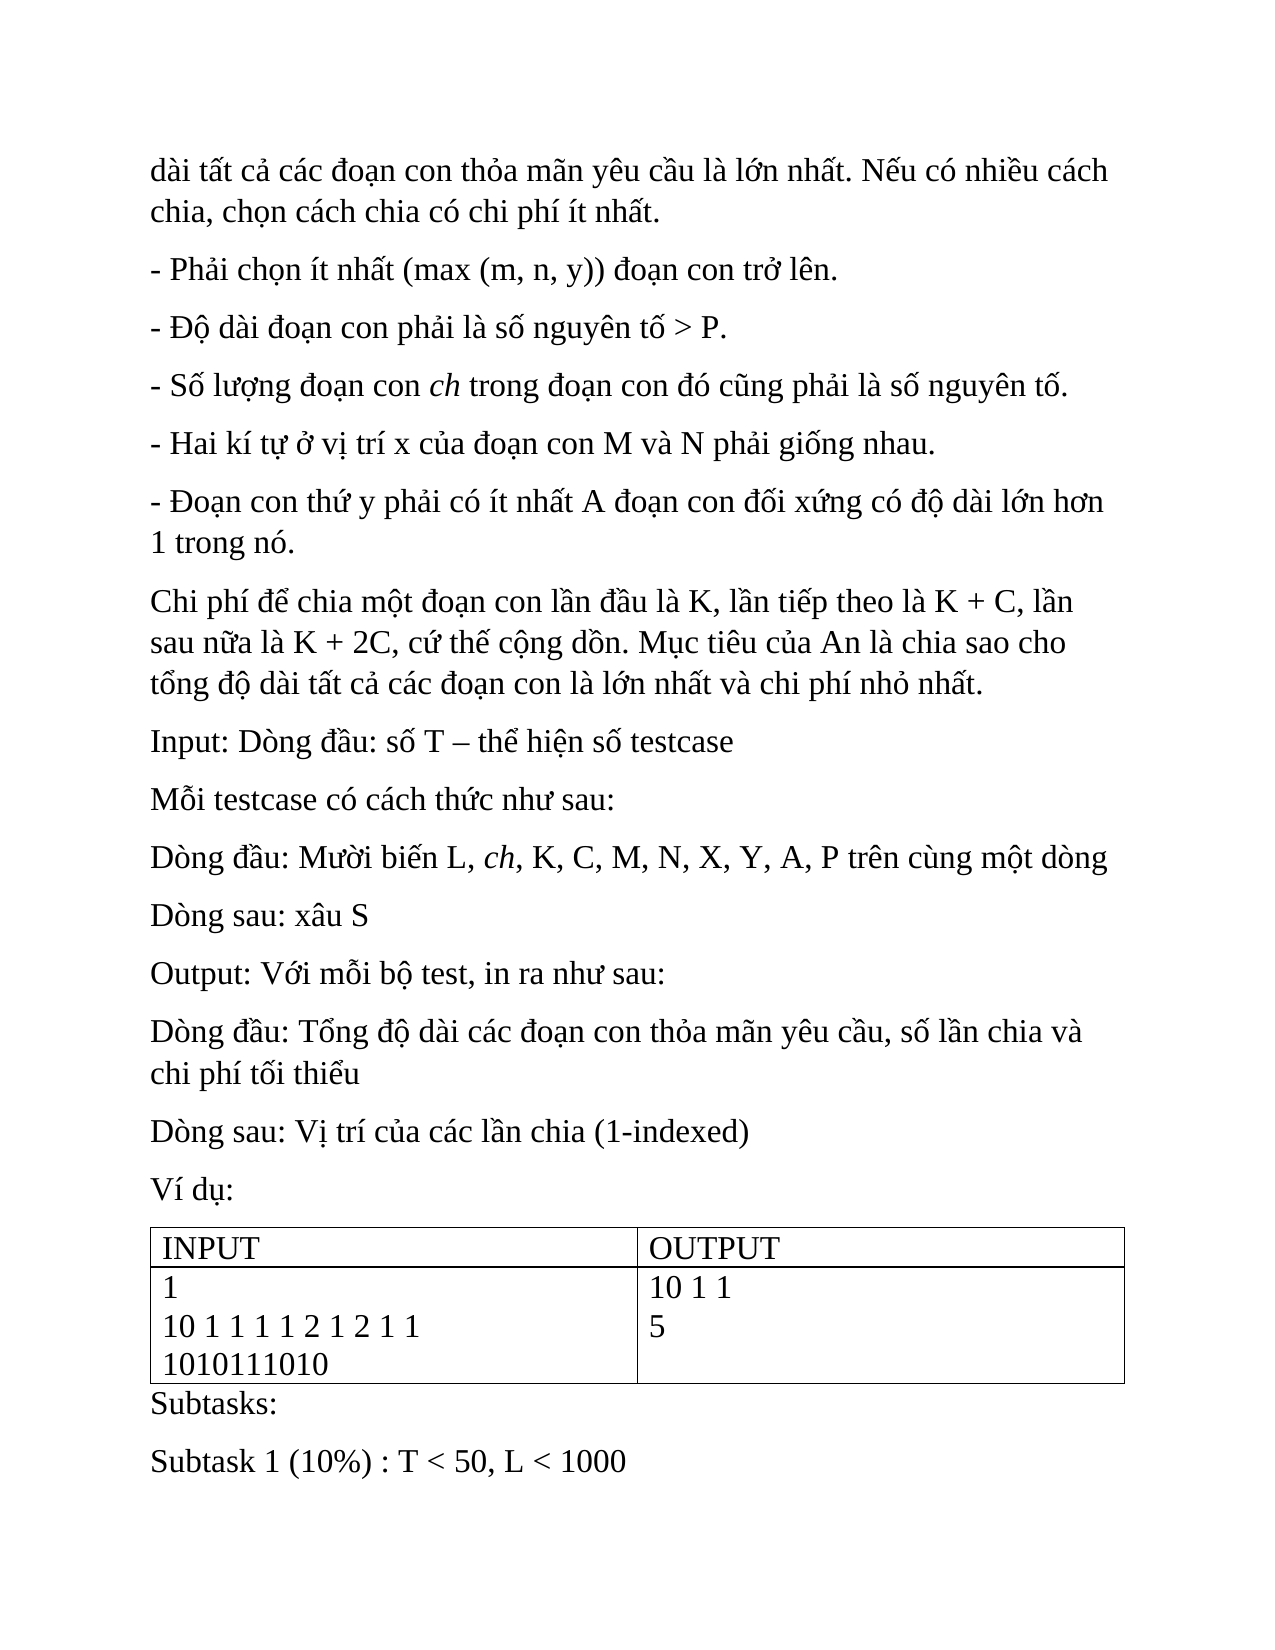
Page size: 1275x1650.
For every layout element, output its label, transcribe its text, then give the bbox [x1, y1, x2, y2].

text Dòng đầu: Tổng độ dài các đoạn con thỏa mãn yêu cầu, số lần chia và chi phí tối thiểu [150, 1012, 1125, 1091]
text - Độ dài đoạn con phải là số nguyên tố > P. [150, 307, 1125, 346]
text - Số lượng đoạn con ch trong đoạn con đó cũng phải là số nguyên tố. [150, 365, 1125, 404]
text Mỗi testcase có cách thức như sau: [150, 779, 1125, 818]
text - Đoạn con thứ y phải có ít nhất A đoạn con đối xứng có độ dài lớn hơn 1 trong nó. [150, 481, 1125, 561]
text Dòng đầu: Mười biến L, ch, K, C, M, N, X, Y, A, P trên cùng một dòng [150, 838, 1125, 876]
text Dòng sau: Vị trí của các lần chia (1-indexed) [150, 1111, 1125, 1149]
text Subtask 1 (10%) : T < 50, L < 1000 [150, 1442, 1125, 1480]
table_cell 1 10 1 1 1 1 2 1 2 1 1 1010111010 [151, 1268, 637, 1382]
text - Hai kí tự ở vị trí x của đoạn con M và N phải giống nhau. [150, 423, 1125, 462]
table_cell 10 1 1 5 [638, 1268, 1124, 1382]
text Chi phí để chia một đoạn con lần đầu là K, lần tiếp theo là K + C, lần sau nữa là K + 2C, cứ thế cộng dồn. Mục tiêu của An là chia sao cho tổng độ dài tất cả các đoạn con là lớn nhất và chi phí nhỏ nhất. [150, 581, 1125, 702]
text Dòng sau: xâu S [150, 896, 1125, 934]
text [150, 150, 1125, 230]
table_header OUTPUT [638, 1228, 1124, 1266]
text Output: Với mỗi bộ test, in ra như sau: [150, 954, 1125, 992]
table_header INPUT [151, 1228, 637, 1266]
text - Phải chọn ít nhất (max (m, n, y)) đoạn con trở lên. [150, 249, 1125, 288]
text Input: Dòng đầu: số T – thể hiện số testcase [150, 722, 1125, 760]
text Ví dụ: [150, 1169, 1125, 1207]
text Subtasks: [150, 1384, 1125, 1422]
